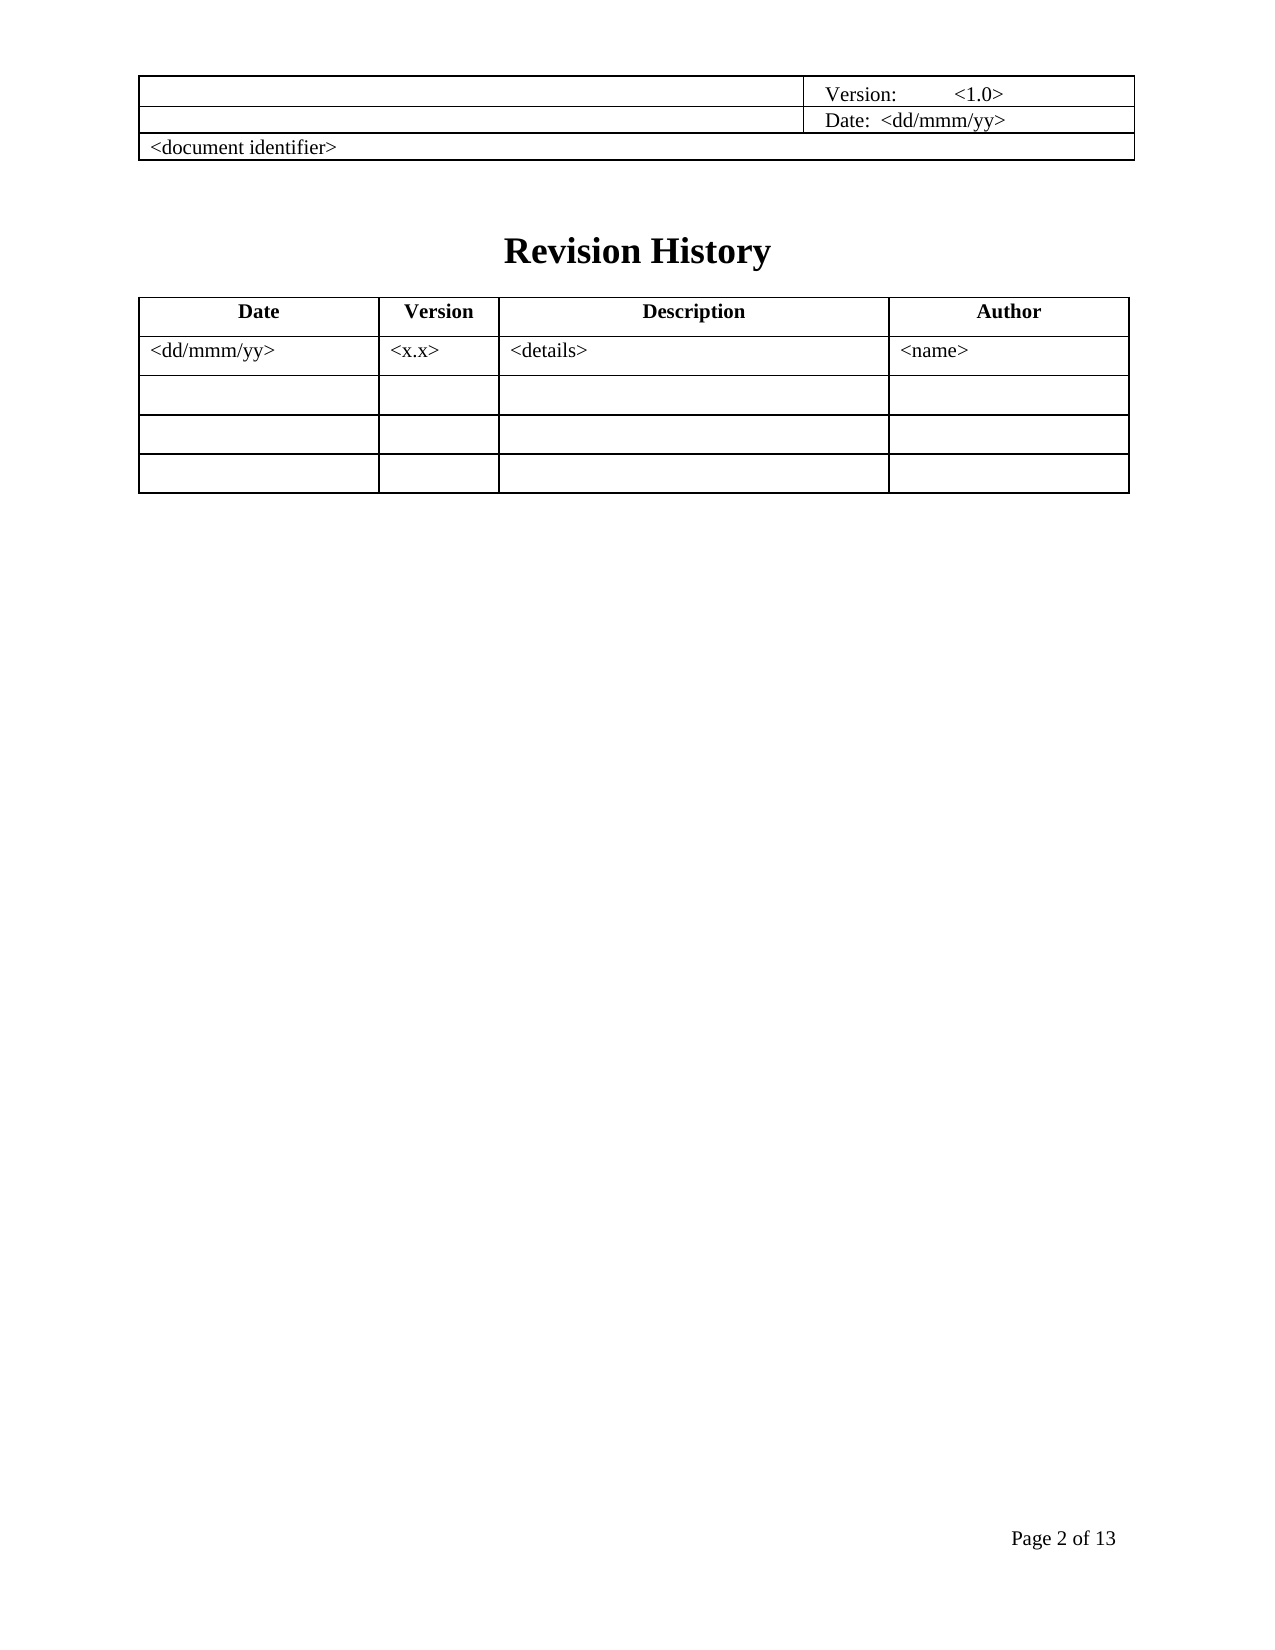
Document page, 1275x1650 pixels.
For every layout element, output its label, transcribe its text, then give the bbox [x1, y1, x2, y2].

title Revision History [150, 228, 1125, 272]
table_cell [380, 376, 498, 414]
table_cell [890, 376, 1128, 414]
table_cell [380, 416, 498, 453]
table_header Author [890, 298, 1128, 336]
table_header Description [500, 298, 888, 336]
table_cell [500, 376, 888, 414]
table_cell <details> [500, 337, 888, 375]
table_header Version [380, 298, 498, 336]
table_cell [500, 416, 888, 453]
table_cell <dd/mmm/yy> [140, 337, 378, 375]
table_cell <name> [890, 337, 1128, 375]
table_cell [890, 416, 1128, 453]
table_cell [500, 455, 888, 492]
table_header Date [140, 298, 378, 336]
table_cell [140, 455, 378, 492]
table_cell [380, 455, 498, 492]
table_cell <x.x> [380, 337, 498, 375]
table_cell [890, 455, 1128, 492]
table_cell [140, 416, 378, 453]
table_cell [140, 376, 378, 414]
